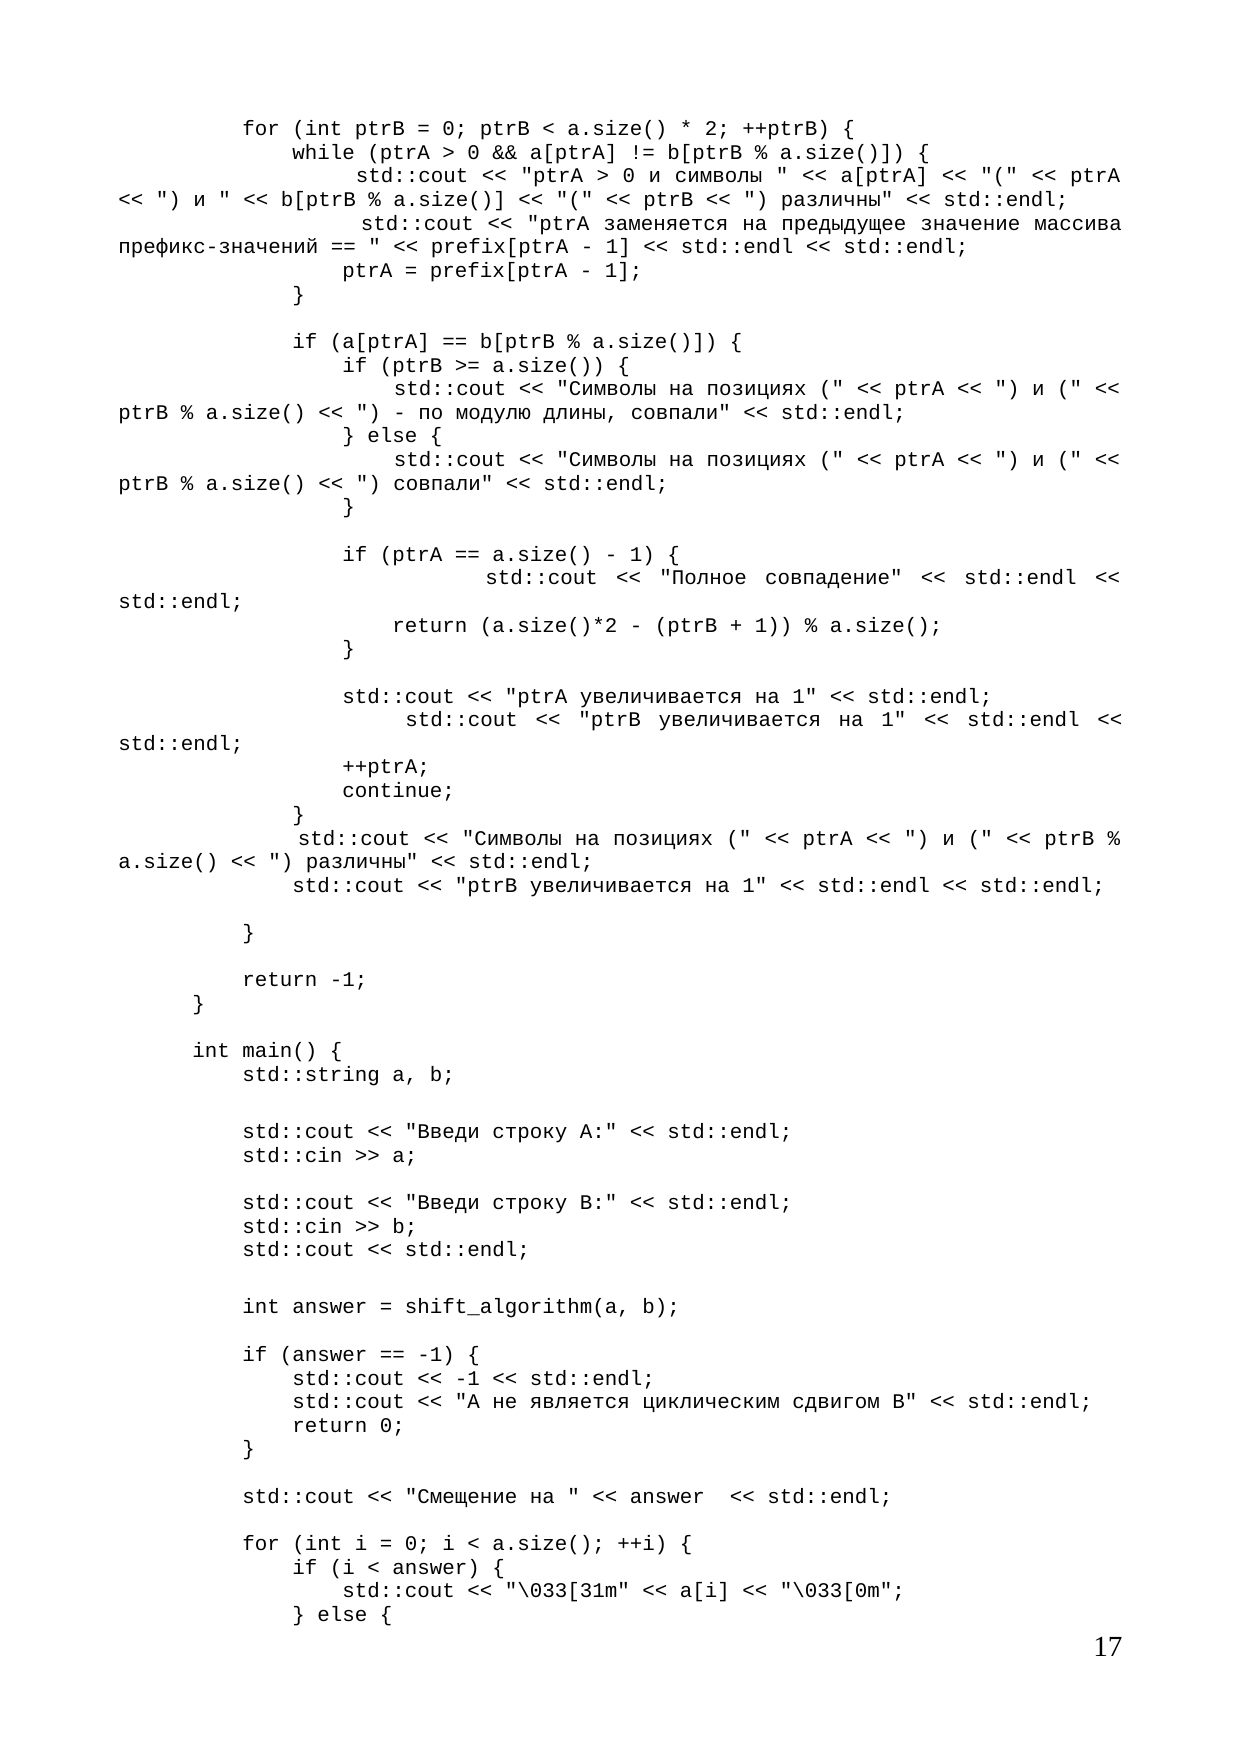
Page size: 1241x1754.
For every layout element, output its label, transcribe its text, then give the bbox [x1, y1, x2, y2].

text } else { [118, 426, 1122, 449]
text } [118, 1438, 1122, 1462]
text } [118, 922, 1122, 946]
text if (a[ptrA] == b[ptrB % a.size()]) { [118, 331, 1122, 354]
text return 0; [118, 1415, 1122, 1438]
text return (a.size()*2 - (ptrB + 1)) % a.size(); [118, 615, 1122, 638]
text if (i < answer) { [118, 1557, 1122, 1580]
text std::cout << "Введи строку A:" << std::endl; [118, 1121, 1122, 1145]
text } [118, 804, 1122, 827]
text std::cout << "ptrB увеличивается на 1" << std::endl << std::endl; [118, 875, 1122, 898]
text if (ptrA == a.size() - 1) { [118, 544, 1122, 567]
text std::cout << "Введи строку B:" << std::endl; [118, 1192, 1122, 1216]
text int answer = shift_algorithm(a, b); [118, 1297, 1122, 1320]
text std::cin >> a; [118, 1145, 1122, 1168]
text std::cout << "ptrA > 0 и символы " << a[ptrA] << "(" << ptrA << ") и " << b[ptrB % a.size()] << "(" << ptrB << ") различны" << std::endl; [118, 165, 1122, 213]
text std::string a, b; [118, 1064, 1122, 1088]
text if (answer == -1) { [118, 1344, 1122, 1367]
text for (int ptrB = 0; ptrB < a.size() * 2; ++ptrB) { [118, 118, 1122, 142]
text } [118, 496, 1122, 520]
text std::cout << "ptrA увеличивается на 1" << std::endl; [118, 686, 1122, 709]
text } [118, 284, 1122, 307]
text std::cout << "A не является циклическим сдвигом B" << std::endl; [118, 1391, 1122, 1415]
text int main() { [118, 1040, 1122, 1064]
text std::cin >> b; [118, 1216, 1122, 1239]
text std::cout << "Символы на позициях (" << ptrA << ") и (" << ptrB % a.size() << ") совпали" << std::endl; [118, 449, 1122, 496]
text for (int i = 0; i < a.size(); ++i) { [118, 1533, 1122, 1557]
text std::cout << "ptrB увеличивается на 1" << std::endl << std::endl; [118, 709, 1122, 757]
text std::cout << "\033[31m" << a[i] << "\033[0m"; [118, 1580, 1122, 1604]
text ++ptrA; [118, 757, 1122, 780]
text std::cout << "Символы на позициях (" << ptrA << ") и (" << ptrB % a.size() << ") различны" << std::endl; [118, 827, 1122, 875]
text std::cout << -1 << std::endl; [118, 1367, 1122, 1391]
text continue; [118, 780, 1122, 804]
text std::cout << "Смещение на " << answer << std::endl; [118, 1486, 1122, 1509]
text std::cout << "Символы на позициях (" << ptrA << ") и (" << ptrB % a.size() << ") - по модулю длины, совпали" << std::endl; [118, 378, 1122, 426]
text } [118, 638, 1122, 662]
text ptrA = prefix[ptrA - 1]; [118, 260, 1122, 284]
text std::cout << "ptrA заменяется на предыдущее значение массива префикс-значений == " << prefix[ptrA - 1] << std::endl << std::endl; [118, 213, 1122, 260]
text return -1; [118, 969, 1122, 993]
text } [118, 993, 1122, 1017]
text if (ptrB >= a.size()) { [118, 354, 1122, 378]
text std::cout << std::endl; [118, 1239, 1122, 1263]
text } else { [118, 1604, 1122, 1628]
text while (ptrA > 0 && a[ptrA] != b[ptrB % a.size()]) { [118, 142, 1122, 165]
text std::cout << "Полное совпадение" << std::endl << std::endl; [118, 567, 1122, 615]
